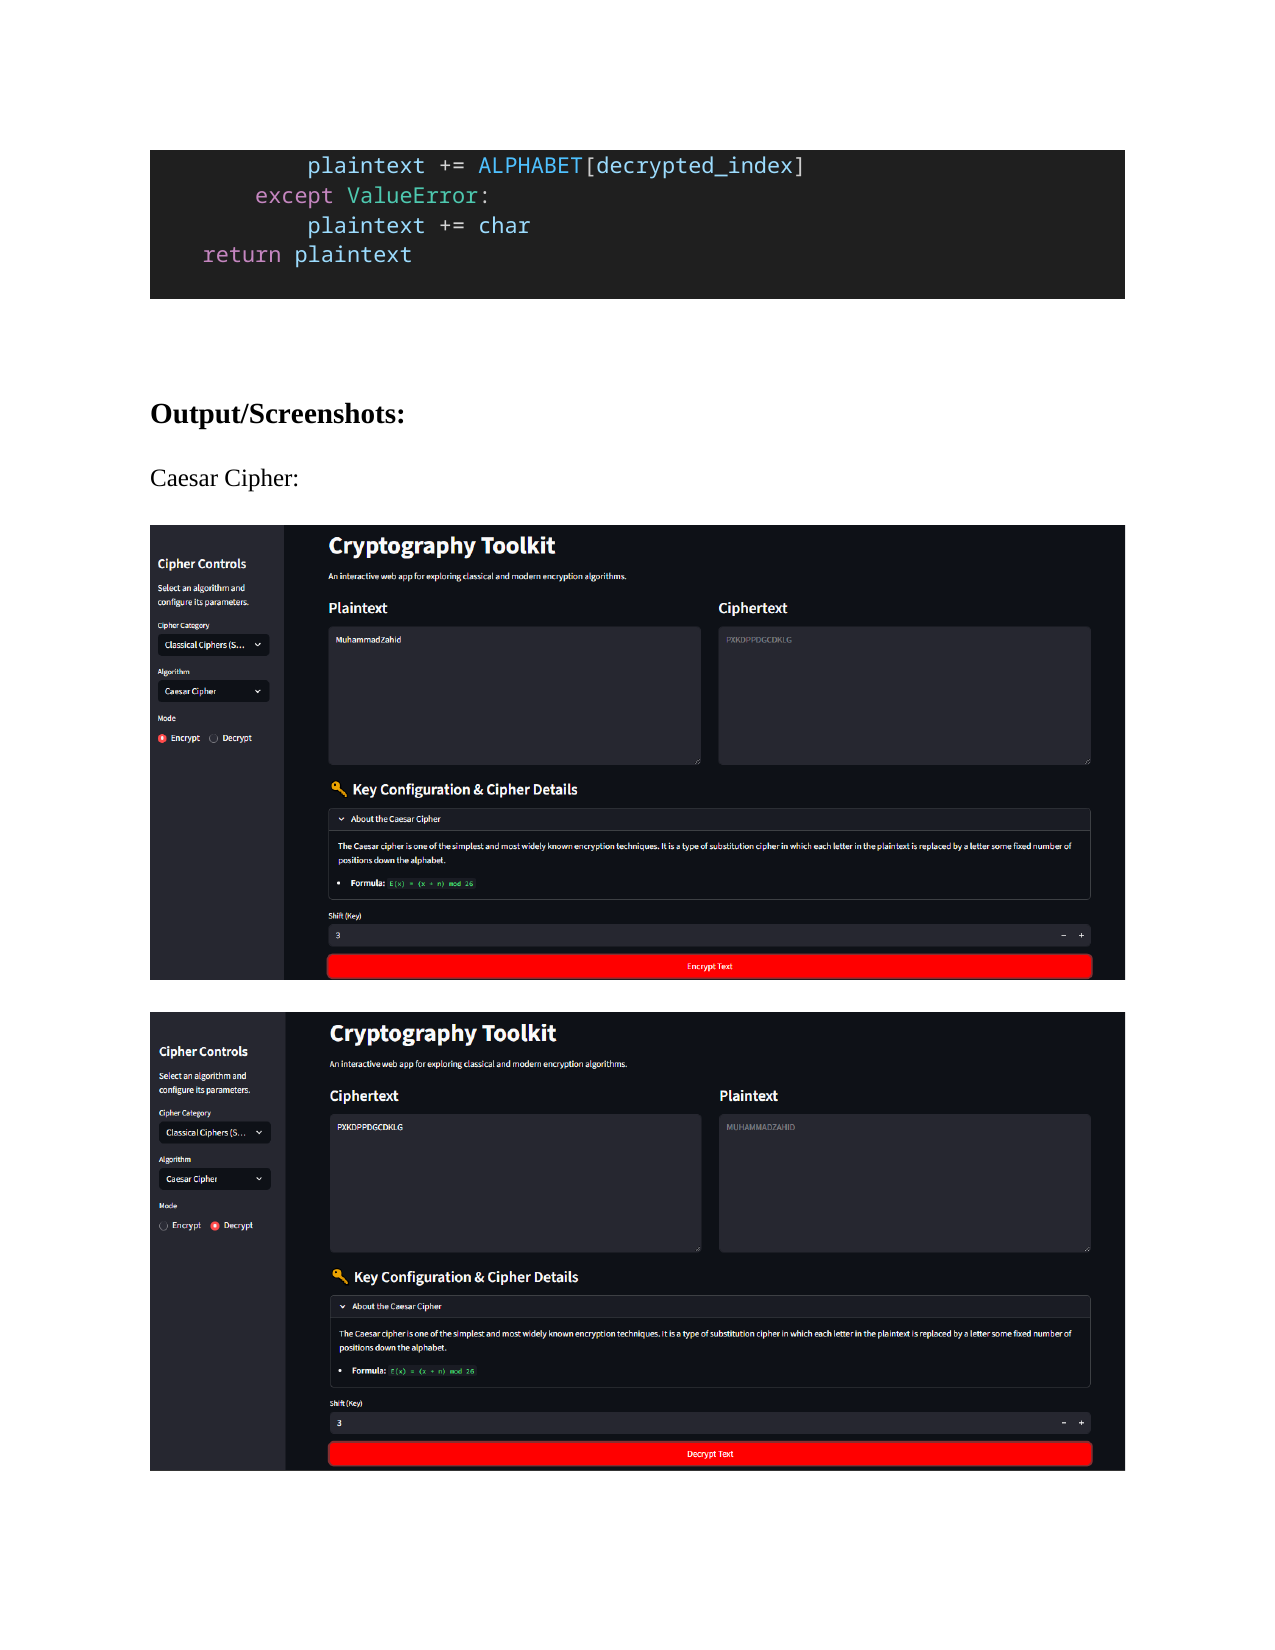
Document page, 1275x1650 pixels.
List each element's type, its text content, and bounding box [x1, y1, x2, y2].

text plaintext += ALPHABET[decrypted_index] [150, 150, 1125, 180]
text Output/Screenshots: [150, 396, 1125, 429]
picture [150, 525, 1125, 980]
text return plaintext [150, 239, 1125, 269]
text plaintext += char [150, 209, 1125, 239]
text Caesar Cipher: [150, 463, 1125, 492]
picture [150, 1012, 1125, 1471]
text except ValueError: [150, 180, 1125, 209]
